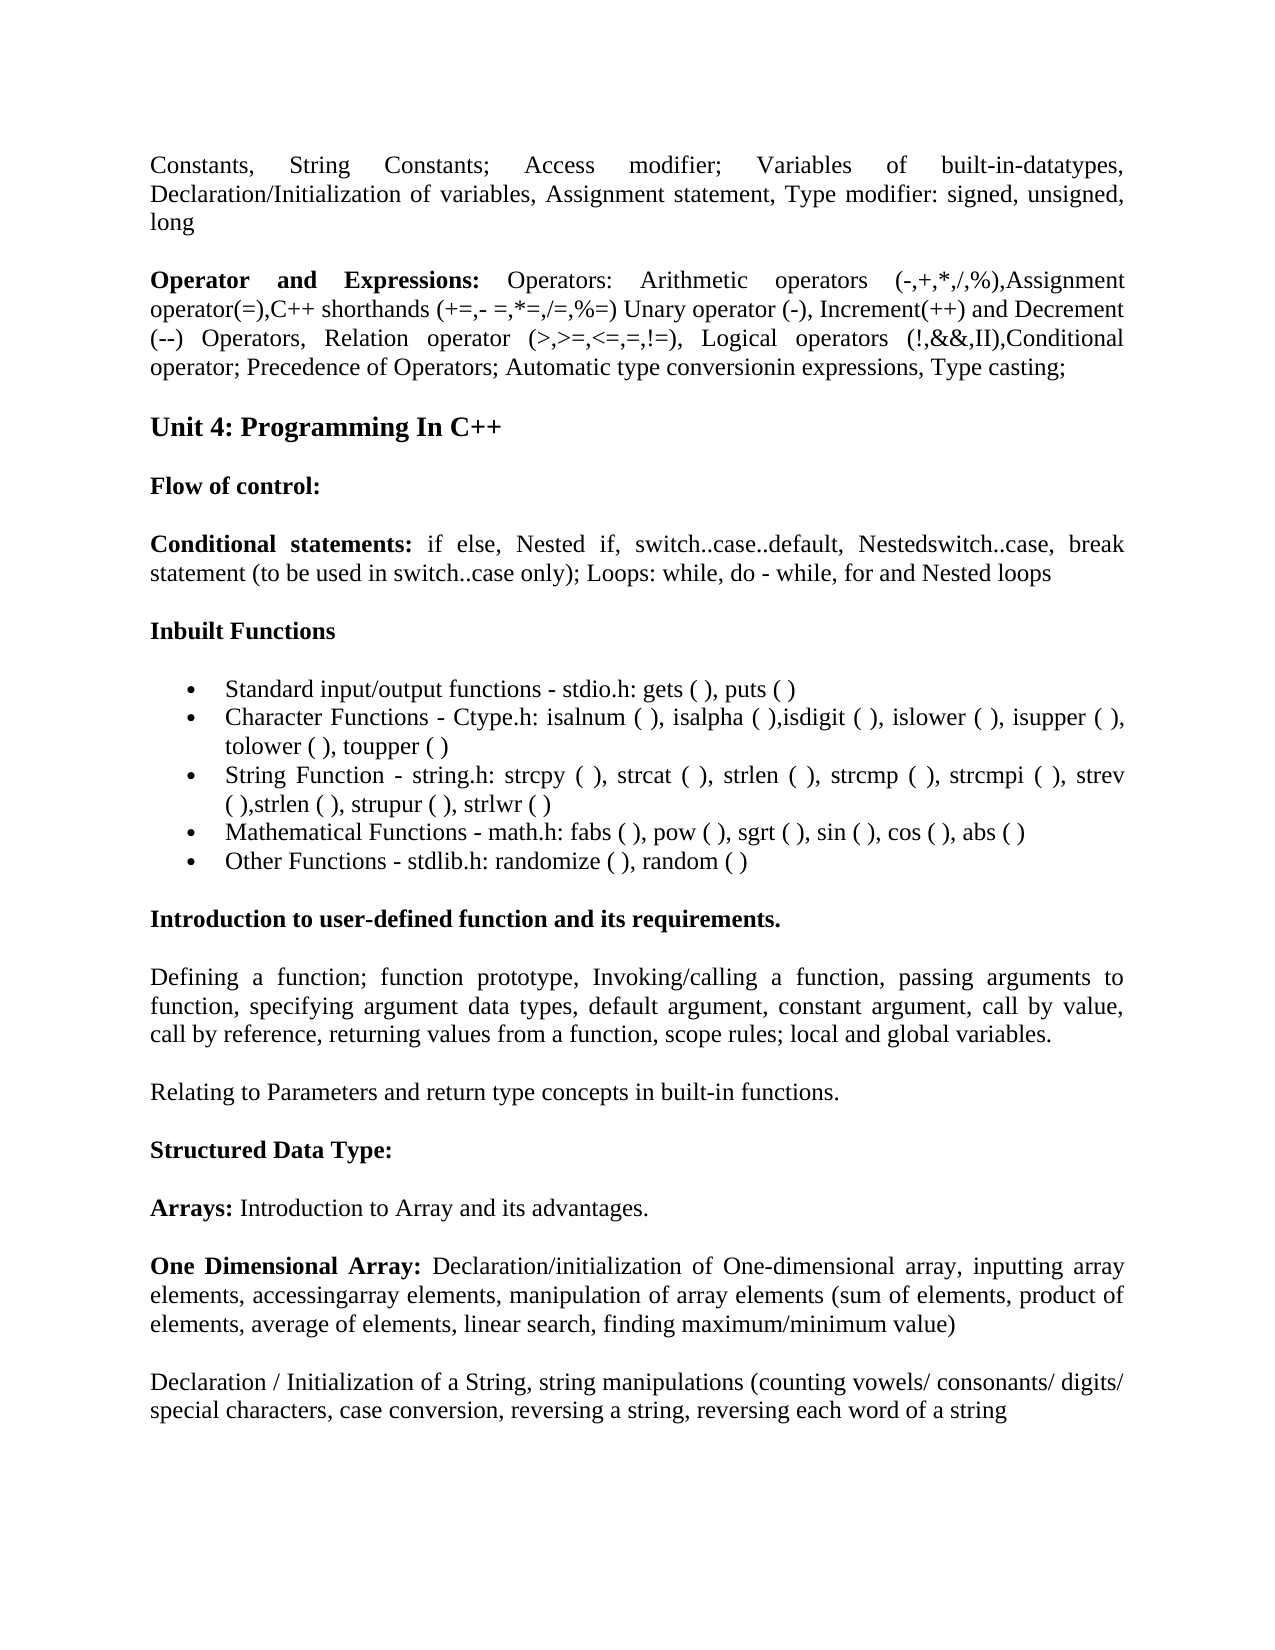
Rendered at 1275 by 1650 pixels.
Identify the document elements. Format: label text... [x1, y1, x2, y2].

text Arrays: Introduction to Array and its advantages. [150, 1193, 1125, 1222]
list Other Functions - stdlib.h: randomize ( ), random ( ) [187, 846, 1125, 875]
text Defining a function; function prototype, Invoking/calling a function, passing arguments to function, specifying argument data types, default argument, constant argument, call by value, call by reference, returning values from a function, scope rules; local and global variables. [150, 962, 1125, 1048]
list Standard input/output functions - stdio.h: gets ( ), puts ( ) [187, 674, 1125, 702]
text Unit 4: Programming In C++ [150, 409, 1125, 442]
text Structured Data Type: [150, 1135, 1125, 1164]
list Mathematical Functions - math.h: fabs ( ), pow ( ), sgrt ( ), sin ( ), cos ( ), abs ( ) [187, 817, 1125, 846]
text Introduction to user-defined function and its requirements. [150, 904, 1125, 933]
list String Function - string.h: strcpy ( ), strcat ( ), strlen ( ), strcmp ( ), strcmpi ( ), strev ( ),strlen ( ), strupur ( ), strlwr ( ) [187, 760, 1125, 817]
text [150, 150, 1125, 236]
text Operator and Expressions: Operators: Arithmetic operators (-,+,*,/,%),Assignment operator(=),C++ shorthands (+=,- =,*=,/=,%=) Unary operator (-), Increment(++) and Decrement (--) Operators, Relation operator (>,>=,<=,=,!=), Logical operators (!,&&,II),Conditional operator; Precedence of Operators; Automatic type conversionin expressions, Type casting; [150, 265, 1125, 380]
text One Dimensional Array: Declaration/initialization of One-dimensional array, inputting array elements, accessingarray elements, manipulation of array elements (sum of elements, product of elements, average of elements, linear search, finding maximum/minimum value) [150, 1251, 1125, 1337]
text Conditional statements: if else, Nested if, switch..case..default, Nestedswitch..case, break statement (to be used in switch..case only); Loops: while, do - while, for and Nested loops [150, 529, 1125, 587]
text Relating to Parameters and return type concepts in built-in functions. [150, 1077, 1125, 1106]
text Flow of control: [150, 471, 1125, 500]
list Character Functions - Ctype.h: isalnum ( ), isalpha ( ),isdigit ( ), islower ( ), isupper ( ), tolower ( ), toupper ( ) [187, 702, 1125, 760]
text Declaration / Initialization of a String, string manipulations (counting vowels/ consonants/ digits/ special characters, case conversion, reversing a string, reversing each word of a string [150, 1367, 1125, 1424]
text Inbuilt Functions [150, 616, 1125, 644]
